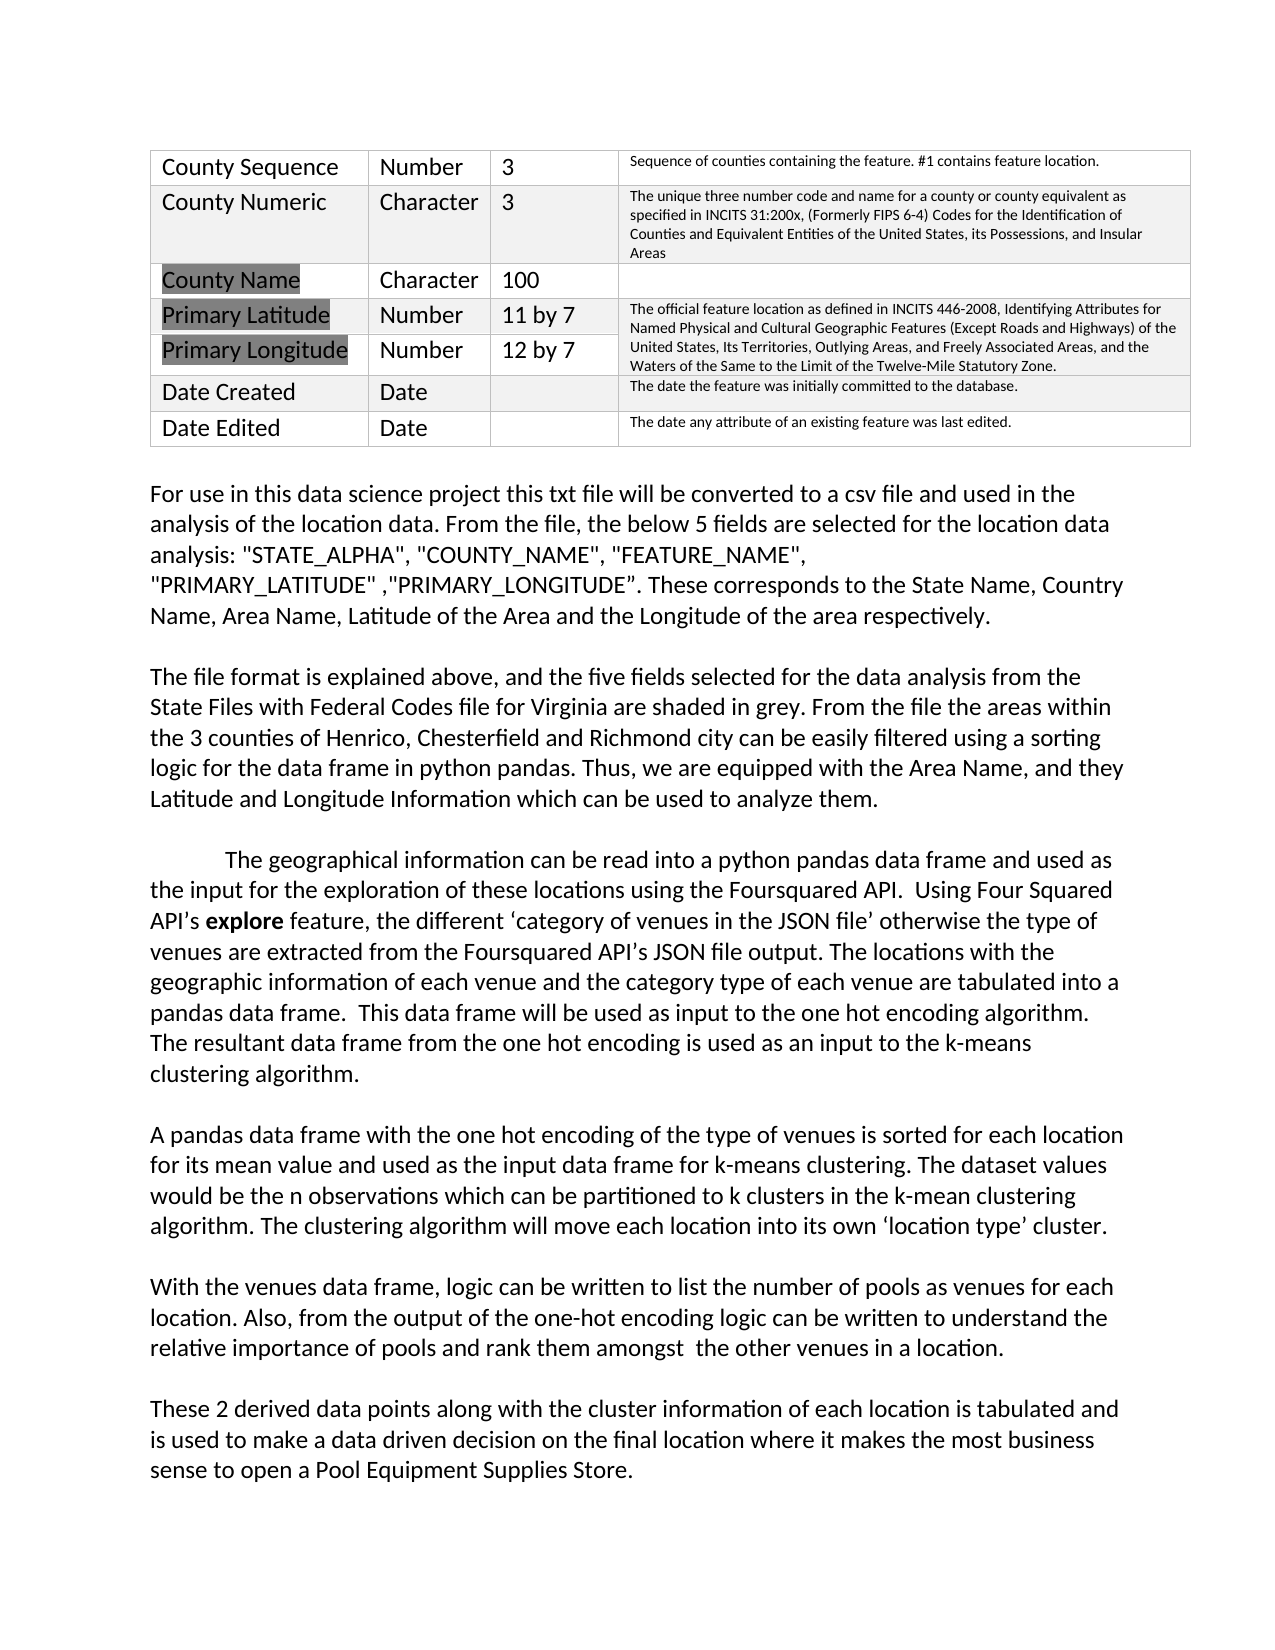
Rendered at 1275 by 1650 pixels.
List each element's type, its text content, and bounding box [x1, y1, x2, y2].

table_cell [491, 376, 618, 411]
table_cell Primary Latitude [151, 299, 368, 333]
text These 2 derived data points along with the cluster information of each location is tabulated and is used to make a data driven decision on the final location where it makes the most business sense to open a Pool Equipment Supplies Store. [150, 1393, 1125, 1485]
table_cell County Numeric [151, 186, 368, 263]
table_cell Primary Longitude [151, 335, 368, 375]
table_cell County Name [151, 264, 368, 298]
text The file format is explained above, and the five fields selected for the data analysis from the State Files with Federal Codes file for Virginia are shaded in grey. From the file the areas within the 3 counties of Henrico, Chesterfield and Richmond city can be easily filtered using a sorting logic for the data frame in python pandas. Thus, we are equipped with the Area Name, and they Latitude and Longitude Information which can be used to analyze them. [150, 661, 1125, 813]
table_cell Number [369, 299, 490, 333]
table_cell The date the feature was initially committed to the database. [619, 376, 1190, 411]
table_cell Date Edited [151, 412, 368, 446]
table_cell Number [369, 151, 490, 185]
table_cell Character [369, 264, 490, 298]
table_cell Sequence of counties containing the feature. #1 contains feature location. [619, 151, 1190, 185]
text A pandas data frame with the one hot encoding of the type of venues is sorted for each location for its mean value and used as the input data frame for k-means clustering. The dataset values would be the n observations which can be partitioned to k clusters in the k-mean clustering algorithm. The clustering algorithm will move each location into its own ‘location type’ cluster. [150, 1119, 1125, 1241]
table_cell Number [369, 335, 490, 375]
text For use in this data science project this txt file will be converted to a csv file and used in the analysis of the location data. From the file, the below 5 fields are selected for the location data analysis: "STATE_ALPHA", "COUNTY_NAME", "FEATURE_NAME", "PRIMARY_LATITUDE" ,"PRIMARY_LONGITUDE”. These corresponds to the State Name, Country Name, Area Name, Latitude of the Area and the Longitude of the area respectively. [150, 478, 1125, 630]
table_cell [619, 264, 1190, 298]
text The geographical information can be read into a python pandas data frame and used as the input for the exploration of these locations using the Foursquared API. Using Four Squared API’s explore feature, the different ‘category of venues in the JSON file’ otherwise the type of venues are extracted from the Foursquared API’s JSON file output. The locations with the geographic information of each venue and the category type of each venue are tabulated into a pandas data frame. This data frame will be used as input to the one hot encoding algorithm. The resultant data frame from the one hot encoding is used as an input to the k-means clustering algorithm. [150, 844, 1125, 1088]
table_cell The date any attribute of an existing feature was last edited. [619, 412, 1190, 446]
table_cell Date [369, 376, 490, 411]
table_cell The unique three number code and name for a county or county equivalent as specified in INCITS 31:200x, (Formerly FIPS 6-4) Codes for the Identification of Counties and Equivalent Entities of the United States, its Possessions, and Insular Areas [619, 186, 1190, 263]
table_cell 100 [491, 264, 618, 298]
table_cell 3 [491, 151, 618, 185]
text With the venues data frame, logic can be written to list the number of pools as venues for each location. Also, from the output of the one-hot encoding logic can be written to understand the relative importance of pools and rank them amongst the other venues in a location. [150, 1271, 1125, 1363]
table_cell The official feature location as defined in INCITS 446-2008, Identifying Attributes for Named Physical and Cultural Geographic Features (Except Roads and Highways) of the United States, Its Territories, Outlying Areas, and Freely Associated Areas, and the Waters of the Same to the Limit of the Twelve-Mile Statutory Zone. [619, 299, 1190, 375]
table_cell 11 by 7 [491, 299, 618, 333]
table_cell Date Created [151, 376, 368, 411]
table_cell [491, 412, 618, 446]
table_cell 12 by 7 [491, 335, 618, 375]
table_cell Date [369, 412, 490, 446]
table_cell County Sequence [151, 151, 368, 185]
table_cell Character [369, 186, 490, 263]
table_cell 3 [491, 186, 618, 263]
